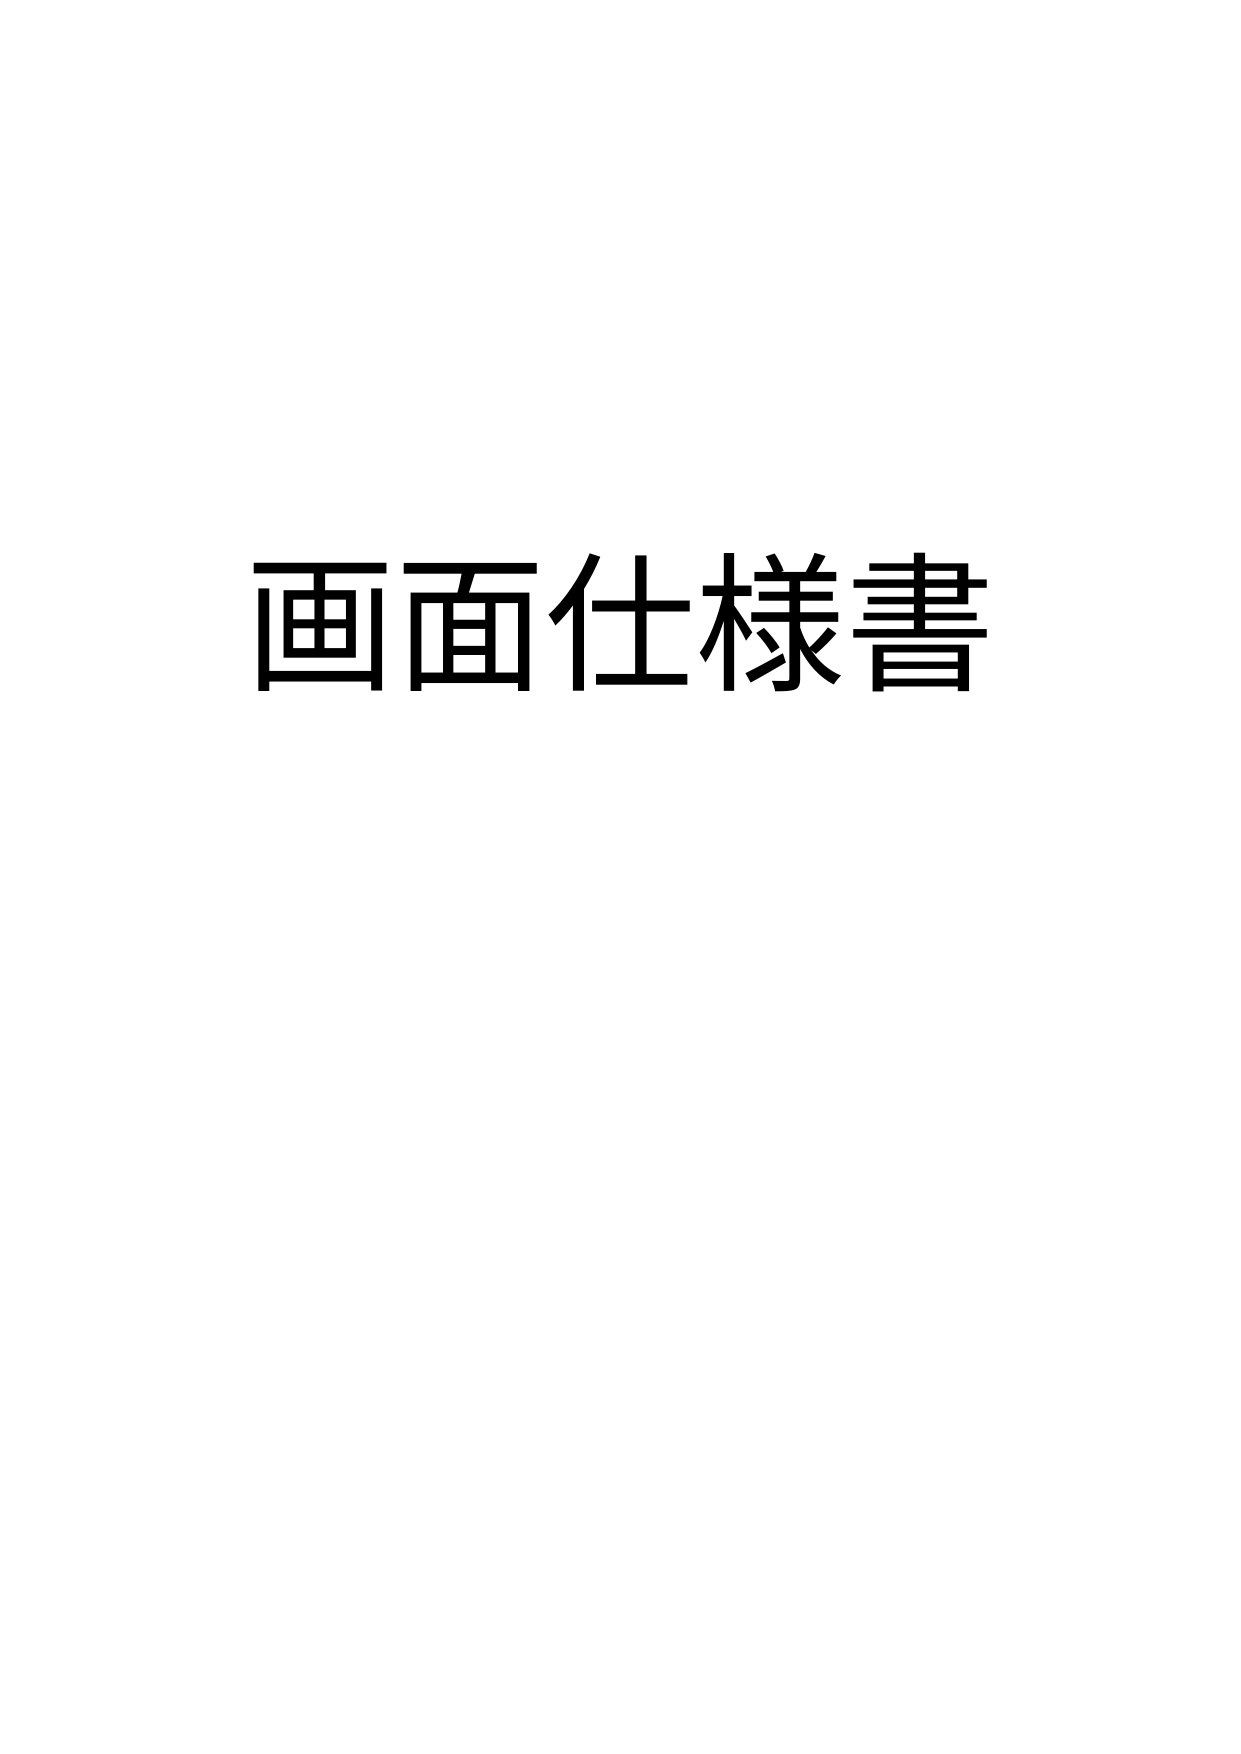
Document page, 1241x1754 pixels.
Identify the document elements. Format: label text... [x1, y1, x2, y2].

text 画面仕様書 [112, 502, 1128, 727]
